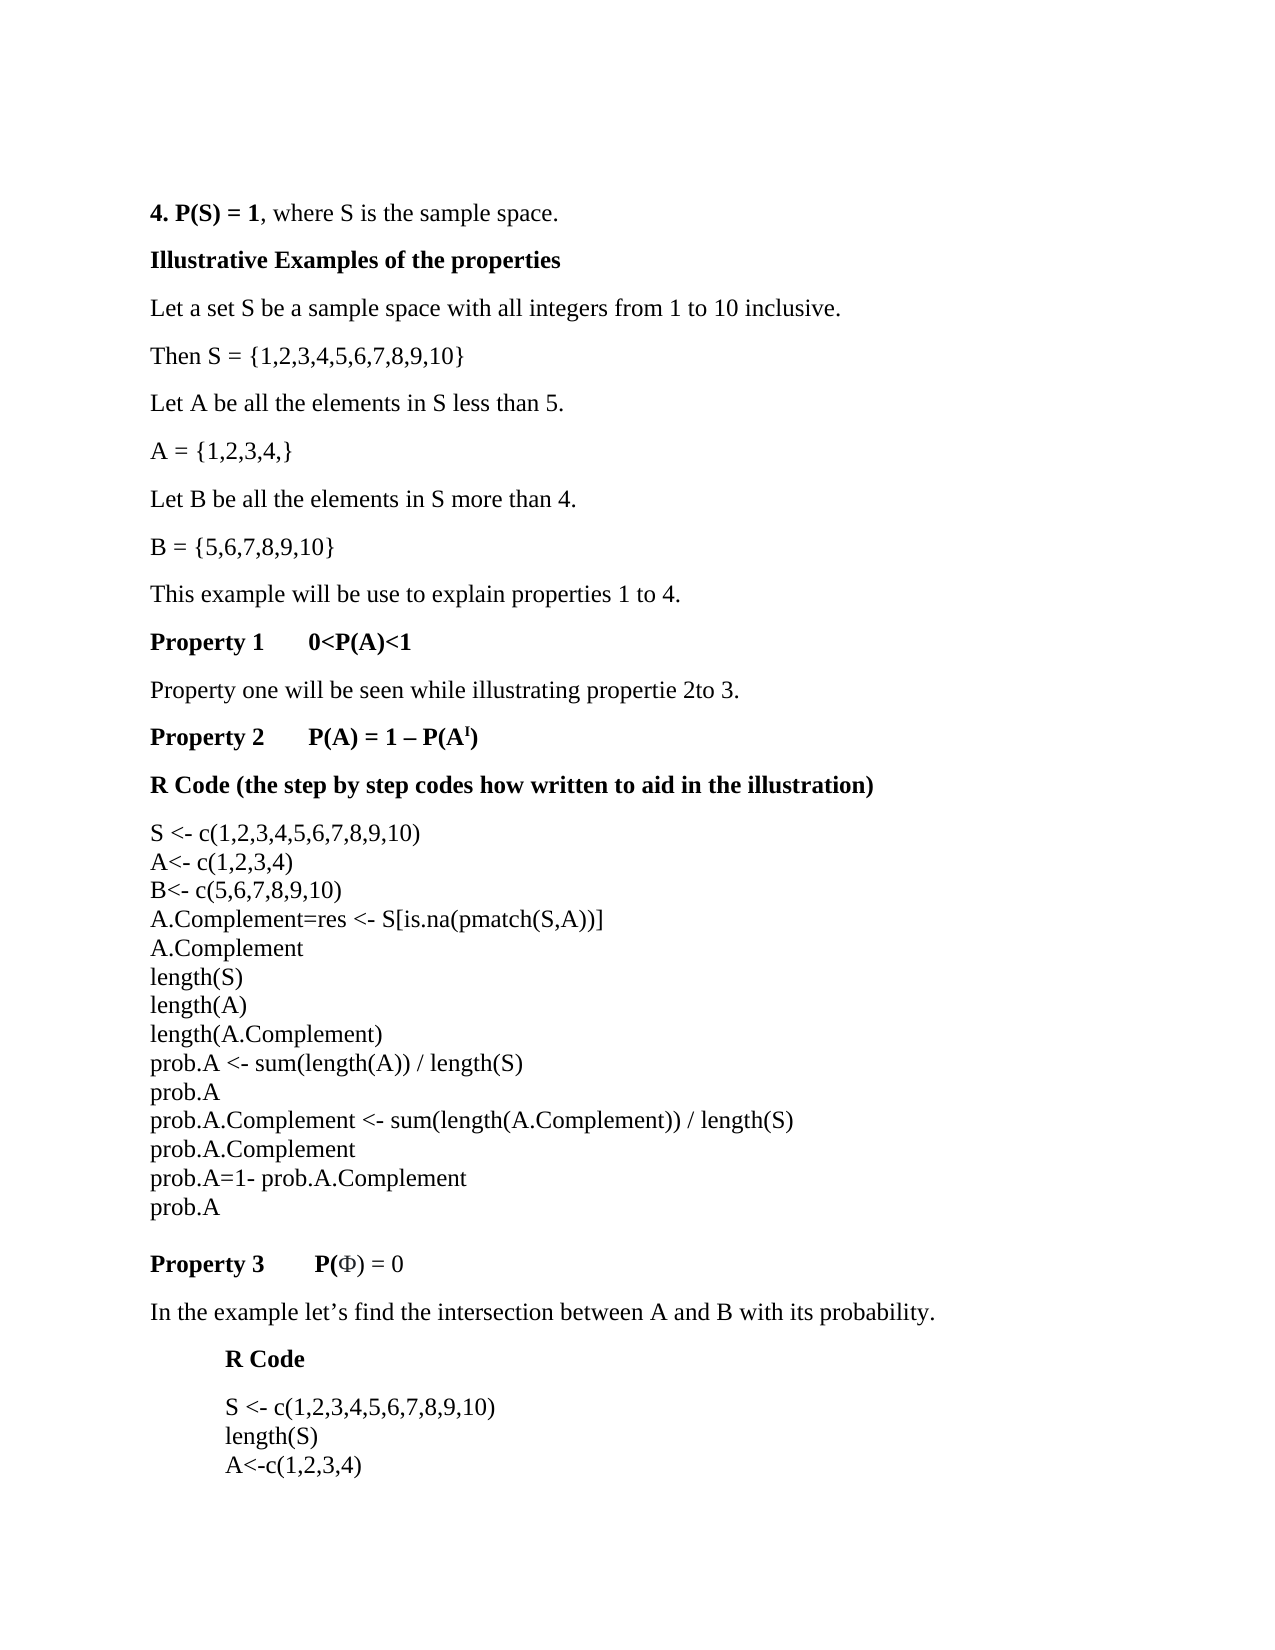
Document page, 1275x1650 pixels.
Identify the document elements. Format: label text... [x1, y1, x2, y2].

text Let A be all the elements in S less than 5. [150, 388, 1125, 417]
text length(A.Complement) [150, 1019, 1125, 1048]
text A<-c(1,2,3,4) [150, 1450, 1125, 1478]
text Property 3 P(Φ) = 0 [356, 1249, 1125, 1278]
text A<- c(1,2,3,4) [150, 847, 1125, 875]
text This example will be use to explain properties 1 to 4. [150, 579, 1125, 608]
text length(S) [150, 1421, 1125, 1450]
text prob.A.Complement [150, 1134, 1125, 1163]
text prob.A=1- prob.A.Complement [150, 1163, 1125, 1192]
text length(A) [150, 990, 1125, 1019]
text prob.A [150, 1192, 1125, 1220]
text R Code [150, 1344, 1125, 1373]
text A = {1,2,3,4,} [150, 436, 1125, 465]
text R Code (the step by step codes how written to aid in the illustration) [150, 770, 1125, 799]
text Illustrative Examples of the properties [150, 245, 1125, 274]
text A.Complement [150, 933, 1125, 962]
text Property 2 P(A) = 1 – P(AI) [150, 722, 1125, 751]
text length(S) [150, 962, 1125, 990]
text S <- c(1,2,3,4,5,6,7,8,9,10) [150, 818, 1125, 847]
text Property 3 P(Φ) = 0 [150, 1249, 338, 1278]
text Property one will be seen while illustrating propertie 2to 3. [150, 675, 1125, 703]
text B = {5,6,7,8,9,10} [150, 532, 1125, 560]
text A.Complement=res <- S[is.na(pmatch(S,A))] [150, 904, 1125, 933]
text B<- c(5,6,7,8,9,10) [150, 875, 1125, 904]
text Then S = {1,2,3,4,5,6,7,8,9,10} [150, 341, 1125, 369]
text prob.A [150, 1077, 1125, 1105]
text prob.A <- sum(length(A)) / length(S) [150, 1048, 1125, 1077]
text S <- c(1,2,3,4,5,6,7,8,9,10) [150, 1392, 1125, 1421]
text Let B be all the elements in S more than 4. [150, 484, 1125, 513]
text Property 1 0<P(A)<1 [150, 627, 1125, 656]
text Let a set S be a sample space with all integers from 1 to 10 inclusive. [150, 293, 1125, 322]
text 4. P(S) = 1, where S is the sample space. [150, 198, 1125, 226]
text In the example let’s find the intersection between A and B with its probability. [150, 1297, 1125, 1326]
text prob.A.Complement <- sum(length(A.Complement)) / length(S) [150, 1105, 1125, 1134]
